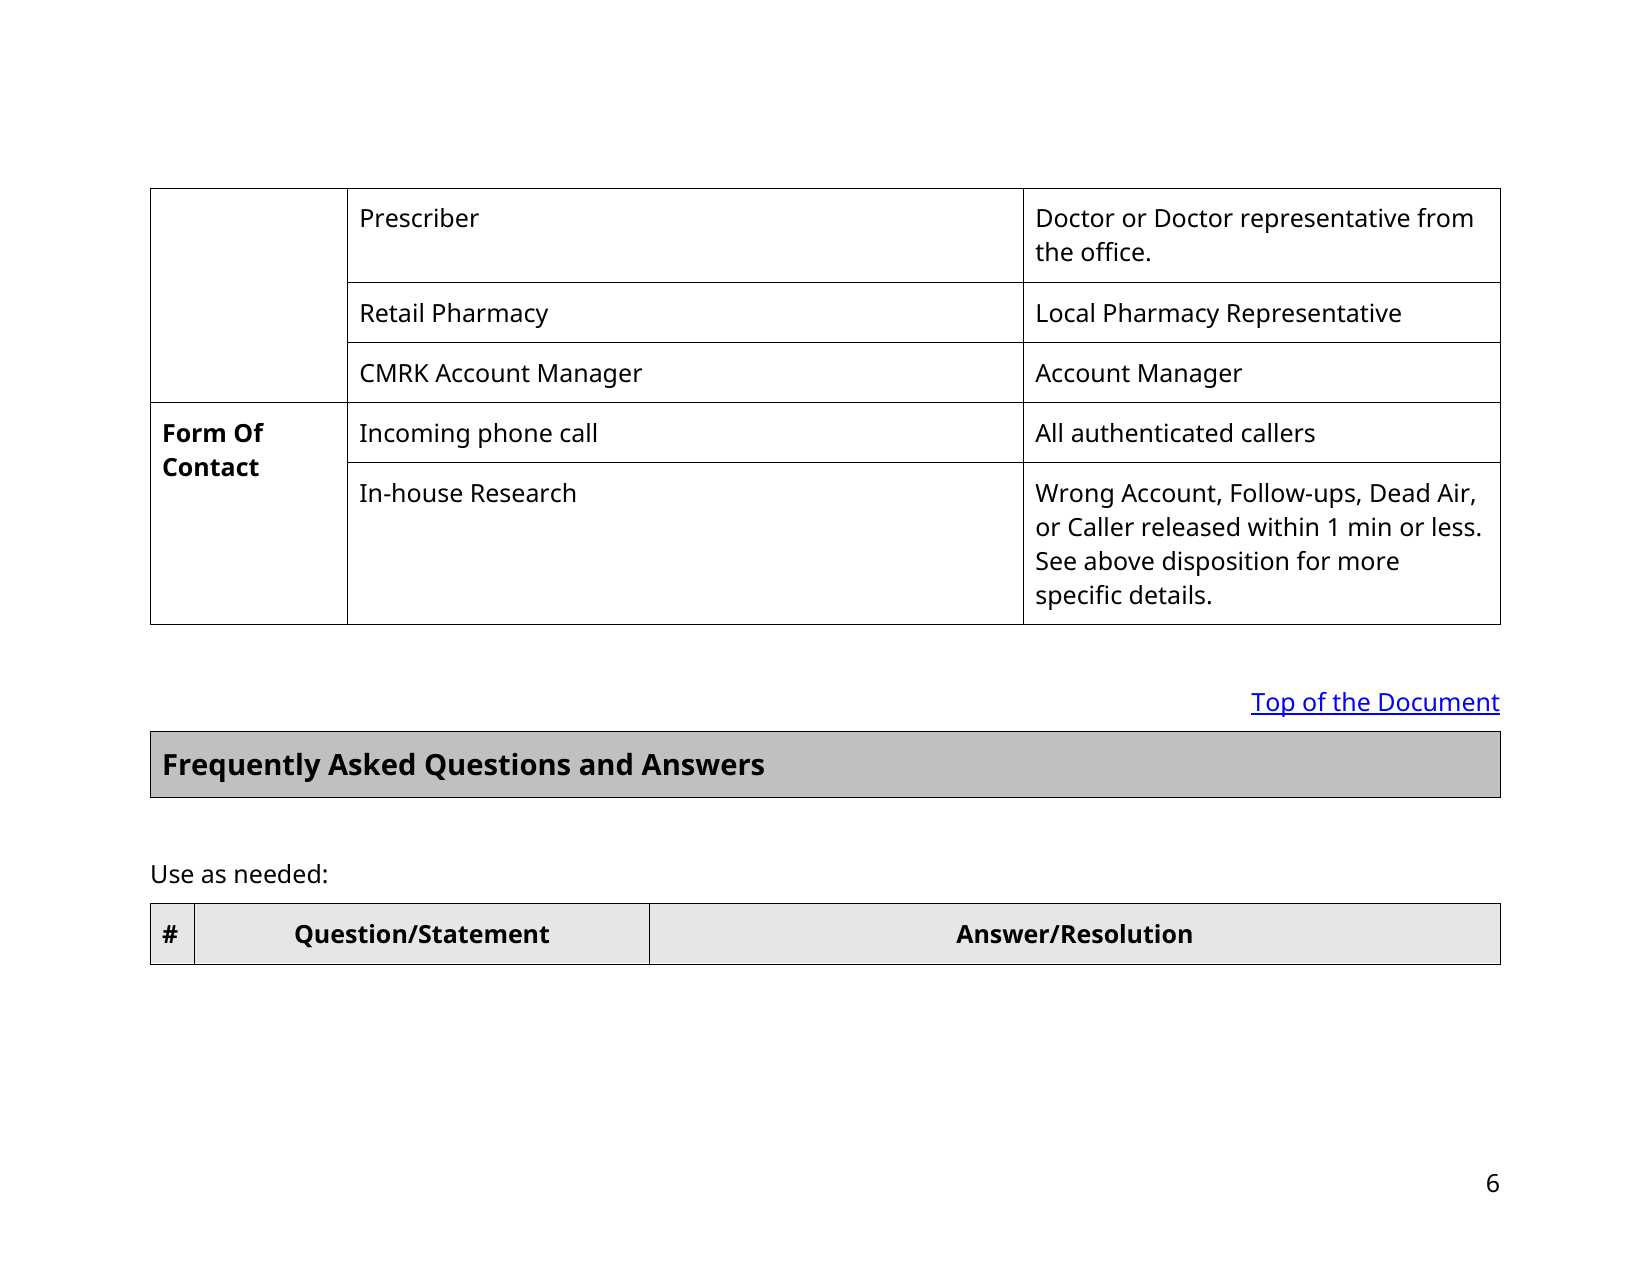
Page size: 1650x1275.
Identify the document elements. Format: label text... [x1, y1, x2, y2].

table_cell Retail Pharmacy [348, 283, 1023, 342]
table_cell All authenticated callers [1024, 403, 1500, 462]
table_cell Incoming phone call [348, 403, 1023, 462]
table_cell Prescriber [348, 189, 1023, 282]
table_header Answer/Resolution [650, 904, 1500, 963]
table_cell Wrong Account, Follow-ups, Dead Air, or Caller released within 1 min or less. See above disposition for more specific details. [1024, 463, 1500, 624]
table_header Question/Statement [195, 904, 649, 963]
text Top of the Document [150, 684, 1500, 718]
table_cell Account Manager [1024, 343, 1500, 402]
table_cell Local Pharmacy Representative [1024, 283, 1500, 342]
table_cell In-house Research [348, 463, 1023, 624]
text Use as needed: [150, 857, 1500, 891]
table_cell Doctor or Doctor representative from the office. [1024, 189, 1500, 282]
table_header # [151, 904, 194, 963]
table_cell Form Of Contact [151, 403, 347, 624]
table_cell CMRK Account Manager [348, 343, 1023, 402]
table_header Frequently Asked Questions and Answers [151, 732, 1500, 797]
